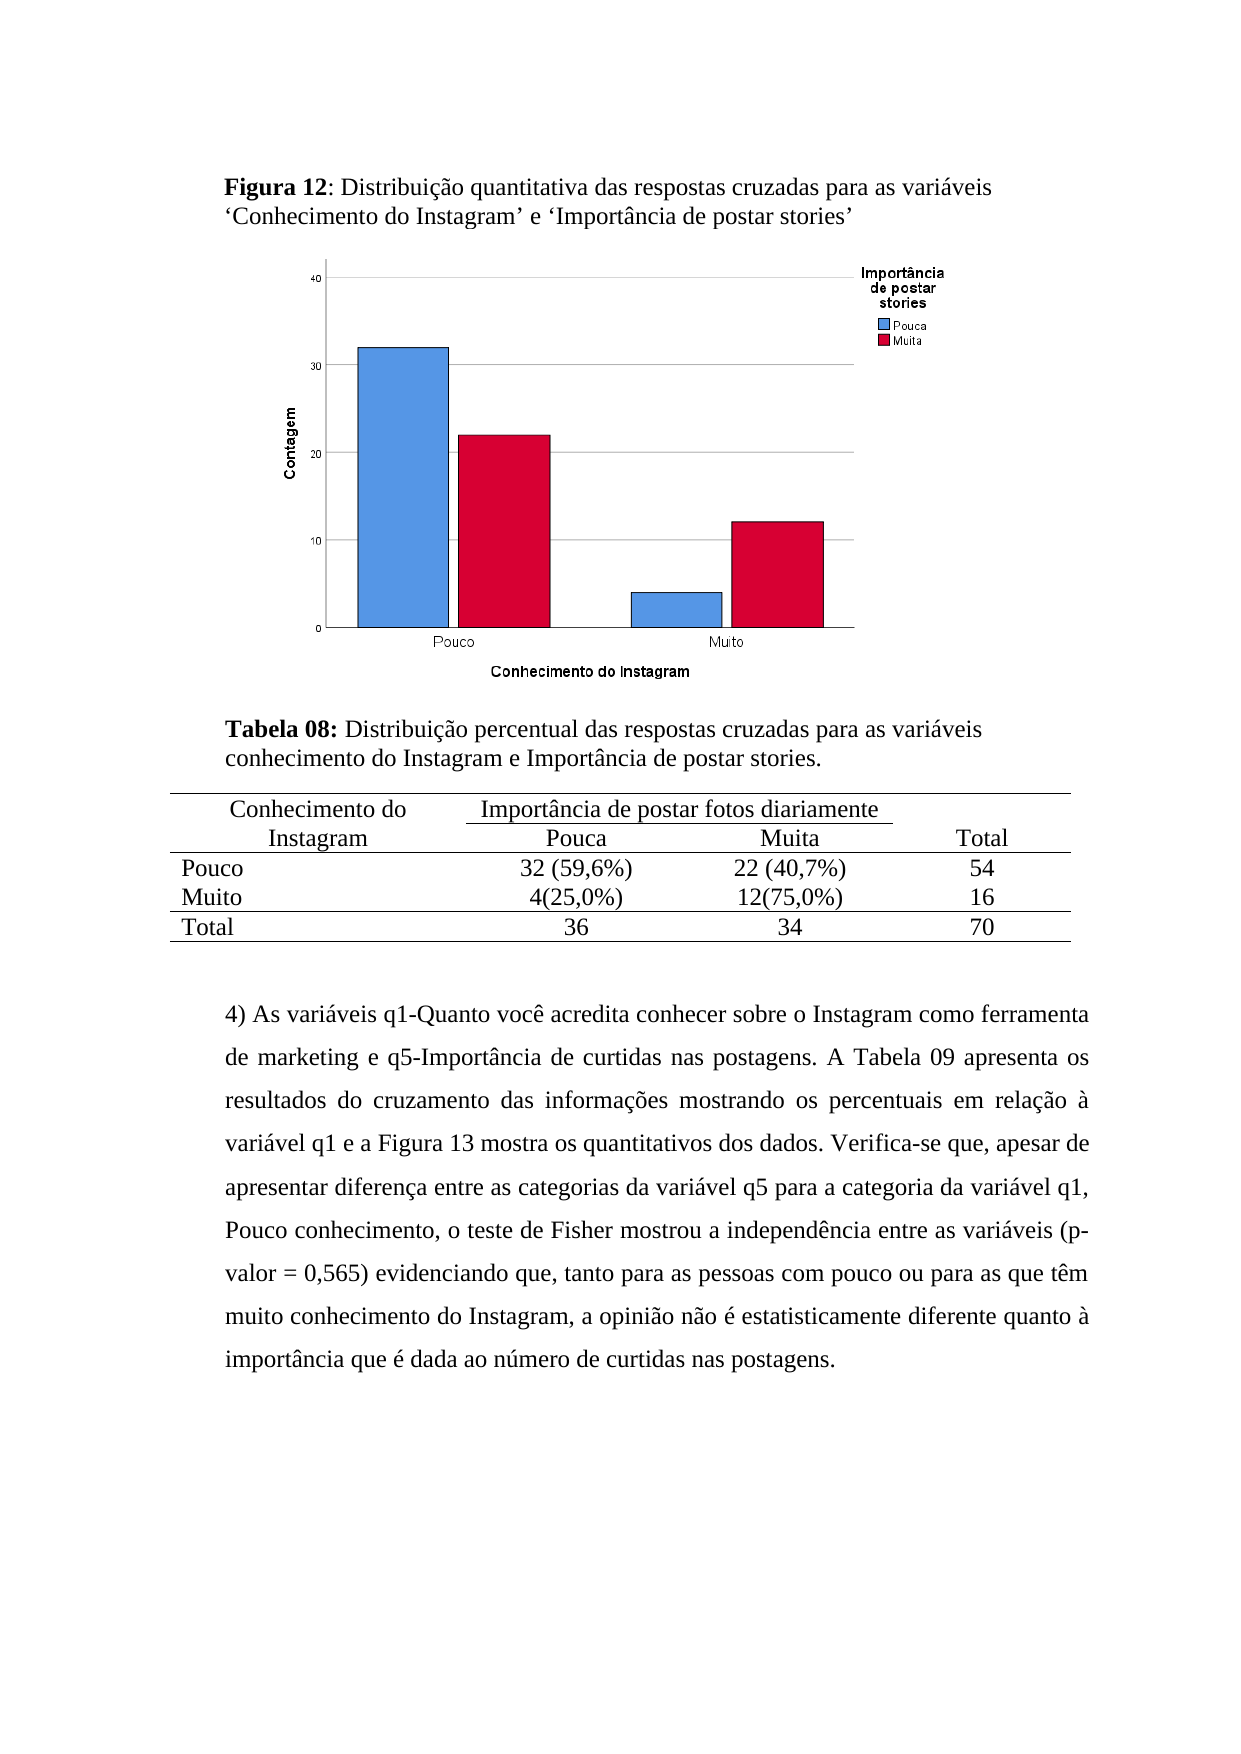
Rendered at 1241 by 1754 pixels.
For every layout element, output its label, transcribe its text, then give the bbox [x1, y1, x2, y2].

table_cell 36 [466, 912, 686, 941]
picture [266, 229, 1049, 715]
table_cell 16 [893, 882, 1071, 911]
table_cell 70 [893, 912, 1071, 941]
table_cell 12(75,0%) [686, 882, 893, 911]
table_cell Muita [686, 824, 893, 852]
list 4) As variáveis q1-Quanto você acredita conhecer sobre o Instagram como ferramenta de marketing e q5-Importância de curtidas nas postagens. A Tabela 09 apresenta os resultados do cruzamento das informações mostrando os percentuais em relação à variável q1 e a Figura 13 mostra os quantitativos dos dados. Verifica-se que, apesar de apresentar diferença entre as categorias da variável q5 para a categoria da variável q1, Pouco conhecimento, o teste de Fisher mostrou a independência entre as variáveis (p-valor = 0,565) evidenciando que, tanto para as pessoas com pouco ou para as que têm muito conhecimento do Instagram, a opinião não é estatisticamente diferente quanto à importância que é dada ao número de curtidas nas postagens. [225, 999, 1090, 1373]
table_cell 22 (40,7%) [686, 853, 893, 882]
table_cell 54 [893, 853, 1071, 882]
list Tabela 08: Distribuição percentual das respostas cruzadas para as variáveis conhecimento do Instagram e Importância de postar stories. [225, 714, 1090, 772]
table_cell 34 [686, 912, 893, 941]
list Figura 12: Distribuição quantitativa das respostas cruzadas para as variáveis ‘Conhecimento do Instagram’ e ‘Importância de postar stories’ [224, 172, 1090, 230]
table_cell Muito [170, 882, 466, 911]
table_cell Pouca [466, 824, 686, 852]
table_cell 4(25,0%) [466, 882, 686, 911]
table_cell Pouco [170, 853, 466, 882]
table_header Conhecimento do Instagram [170, 794, 466, 852]
table_cell Total [170, 912, 466, 941]
table_header Importância de postar fotos diariamente [466, 794, 893, 822]
table_cell 32 (59,6%) [466, 853, 686, 882]
table_header Total [893, 794, 1071, 852]
